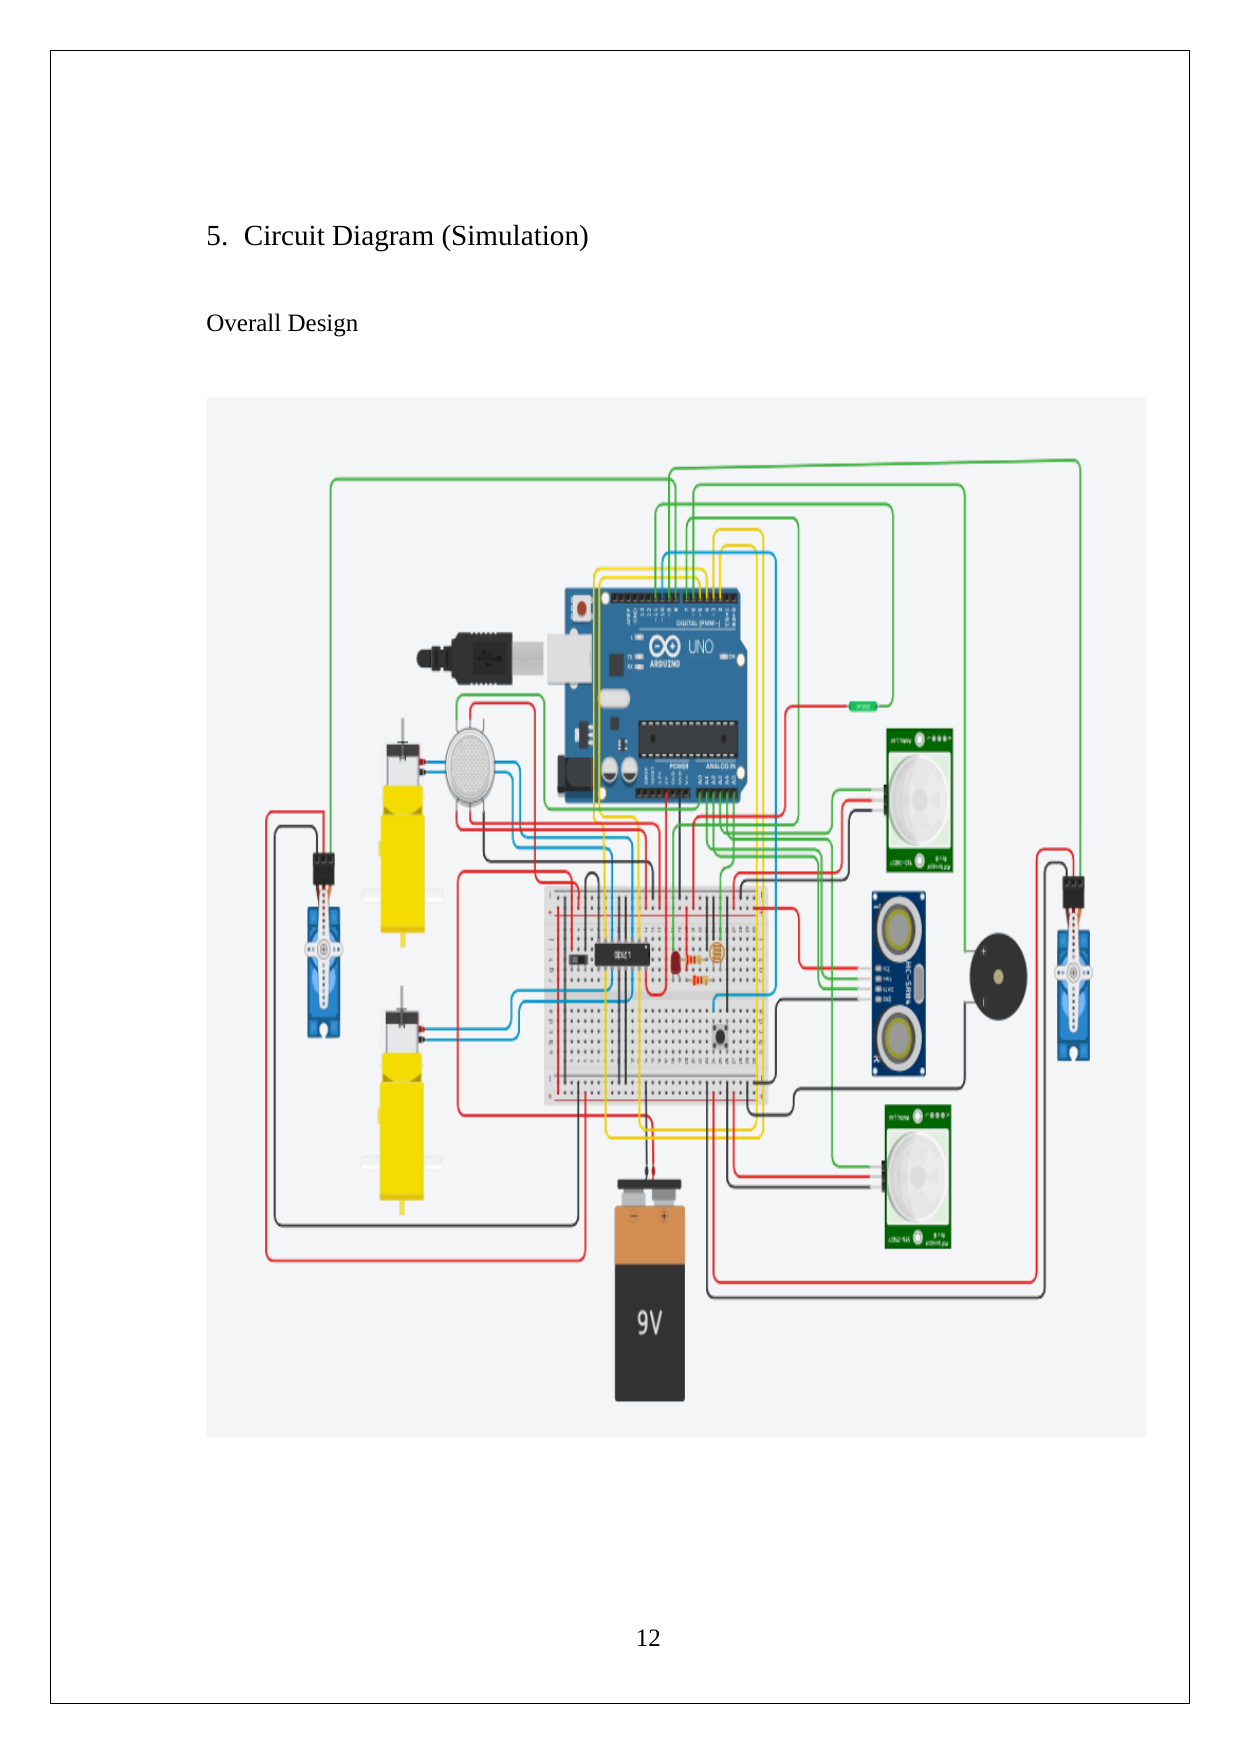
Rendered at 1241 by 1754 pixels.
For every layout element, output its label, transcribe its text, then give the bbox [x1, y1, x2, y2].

picture [206, 398, 1147, 1437]
subtitle Circuit Diagram (Simulation) [206, 218, 1090, 252]
text Overall Design [206, 308, 1090, 337]
